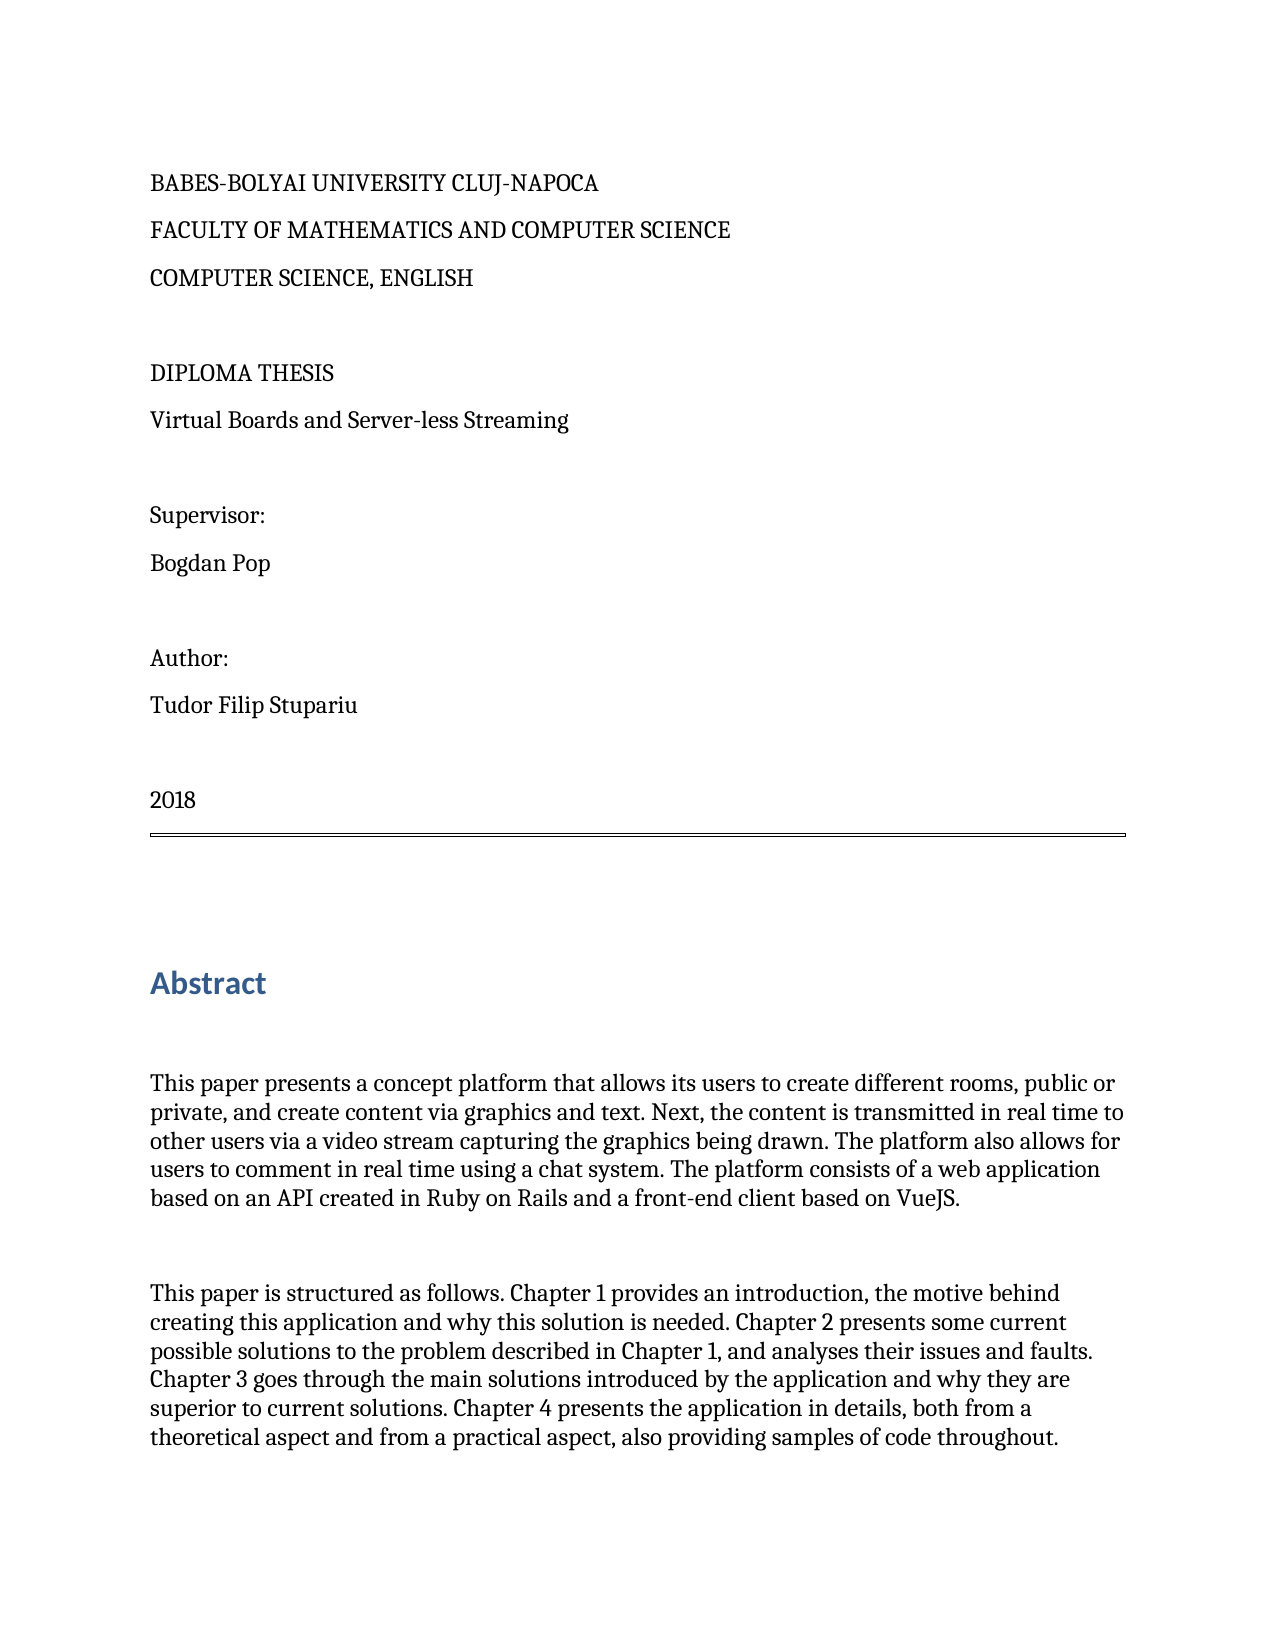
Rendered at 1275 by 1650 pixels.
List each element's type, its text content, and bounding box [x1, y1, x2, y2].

text FACULTY OF MATHEMATICS AND COMPUTER SCIENCE [150, 216, 1125, 245]
text Author: [150, 644, 1125, 672]
text BABES-BOLYAI UNIVERSITY CLUJ-NAPOCA [150, 169, 1125, 197]
text DIPLOMA THESIS [150, 359, 1125, 387]
text Tudor Filip Stupariu [150, 691, 1125, 720]
text Virtual Boards and Server-less Streaming [150, 406, 1125, 435]
text Supervisor: [150, 501, 1125, 530]
text 2018 [150, 786, 1125, 815]
subtitle Abstract [150, 962, 1125, 1003]
text Bogdan Pop [150, 549, 1125, 577]
text COMPUTER SCIENCE, ENGLISH [150, 264, 1125, 292]
